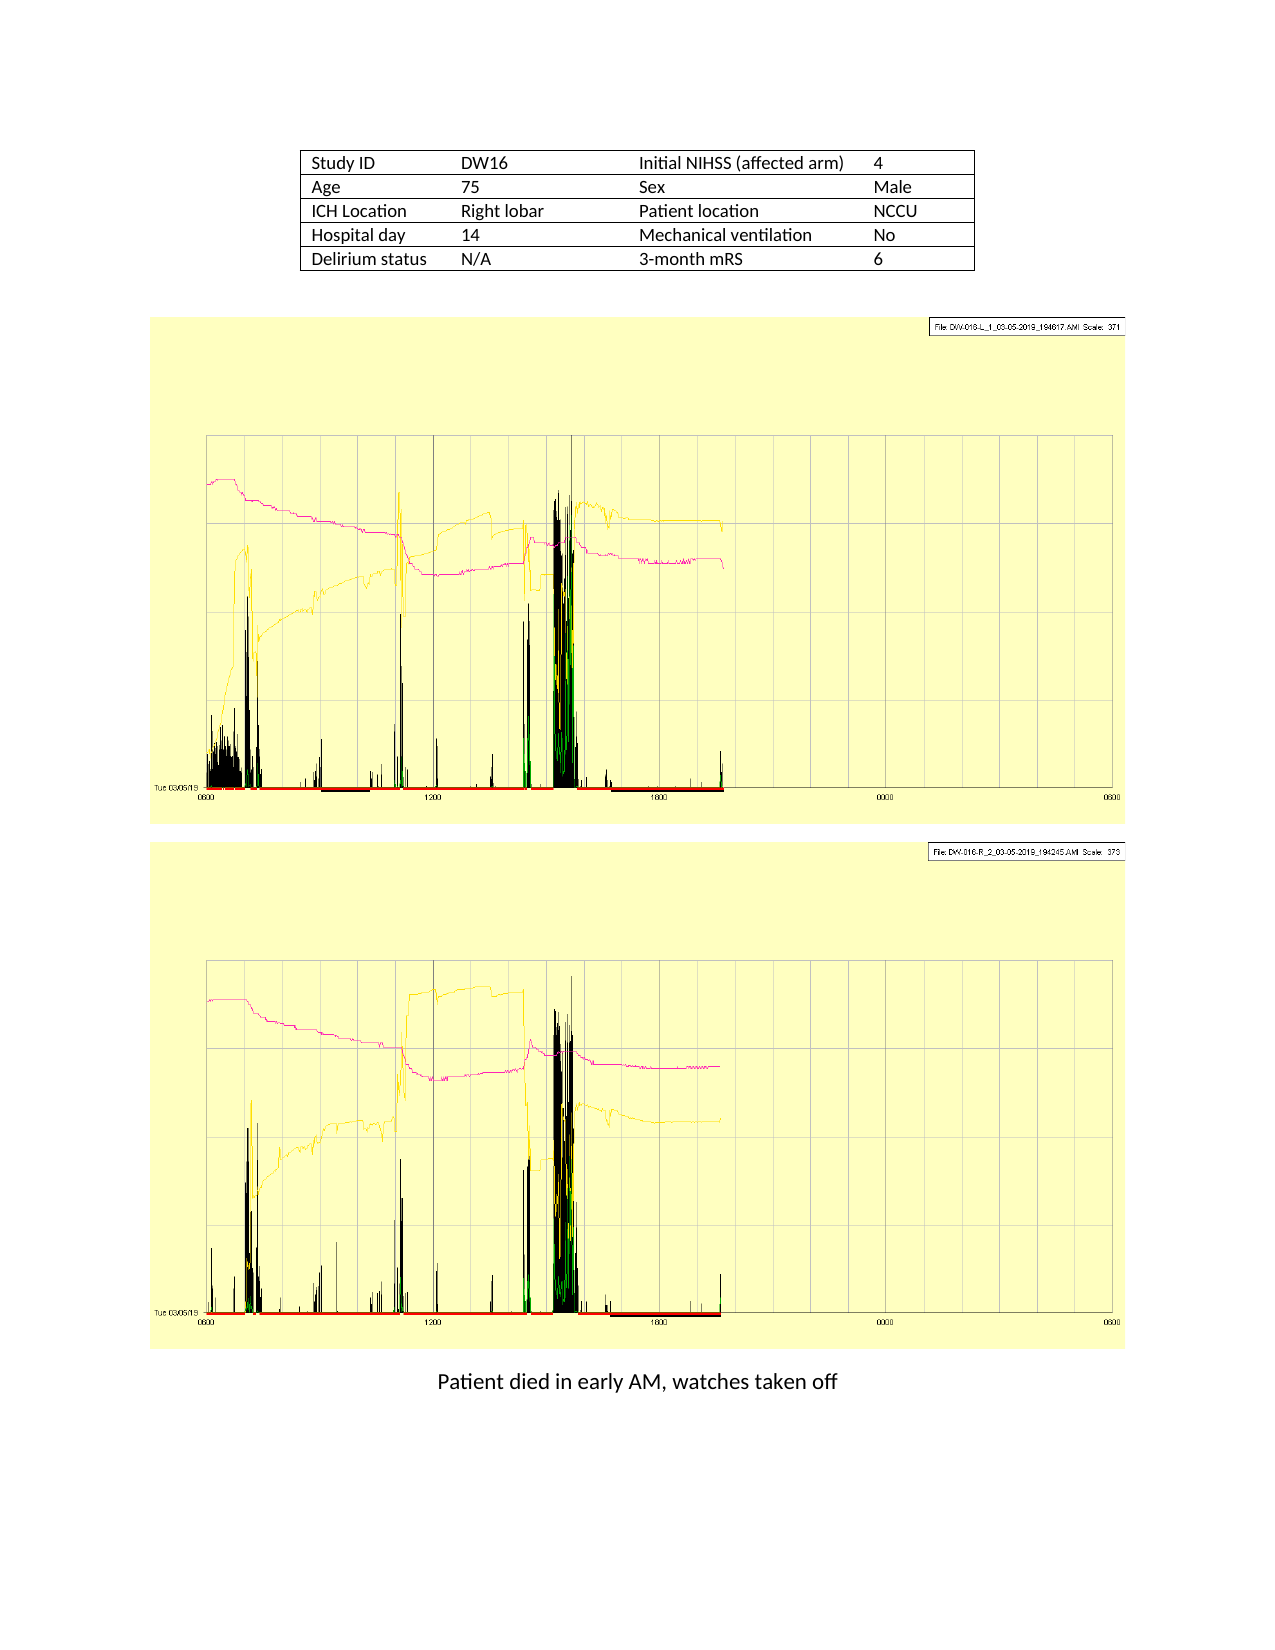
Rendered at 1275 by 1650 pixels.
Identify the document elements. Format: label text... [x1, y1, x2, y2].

table_header Initial NIHSS (affected arm) [628, 151, 862, 174]
table_cell Mechanical ventilation [628, 223, 862, 246]
table_cell Patient location [628, 199, 862, 222]
table_cell No [862, 223, 974, 246]
table_cell 3-month mRS [628, 247, 862, 270]
table_cell ICH Location [301, 199, 449, 222]
table_cell 75 [450, 175, 628, 198]
table_cell 14 [450, 223, 628, 246]
table_cell Hospital day [301, 223, 449, 246]
table_cell N/A [450, 247, 628, 270]
table_cell Right lobar [450, 199, 628, 222]
table_header DW16 [450, 151, 628, 174]
table_cell 6 [862, 247, 974, 270]
table_cell Male [862, 175, 974, 198]
table_header 4 [862, 151, 974, 174]
picture [150, 317, 1125, 824]
table_cell Sex [628, 175, 862, 198]
table_cell Delirium status [301, 247, 449, 270]
table_cell Age [301, 175, 449, 198]
table_cell NCCU [862, 199, 974, 222]
text Patient died in early AM, watches taken off [150, 1367, 1125, 1395]
table_header Study ID [301, 151, 449, 174]
picture [150, 842, 1125, 1349]
